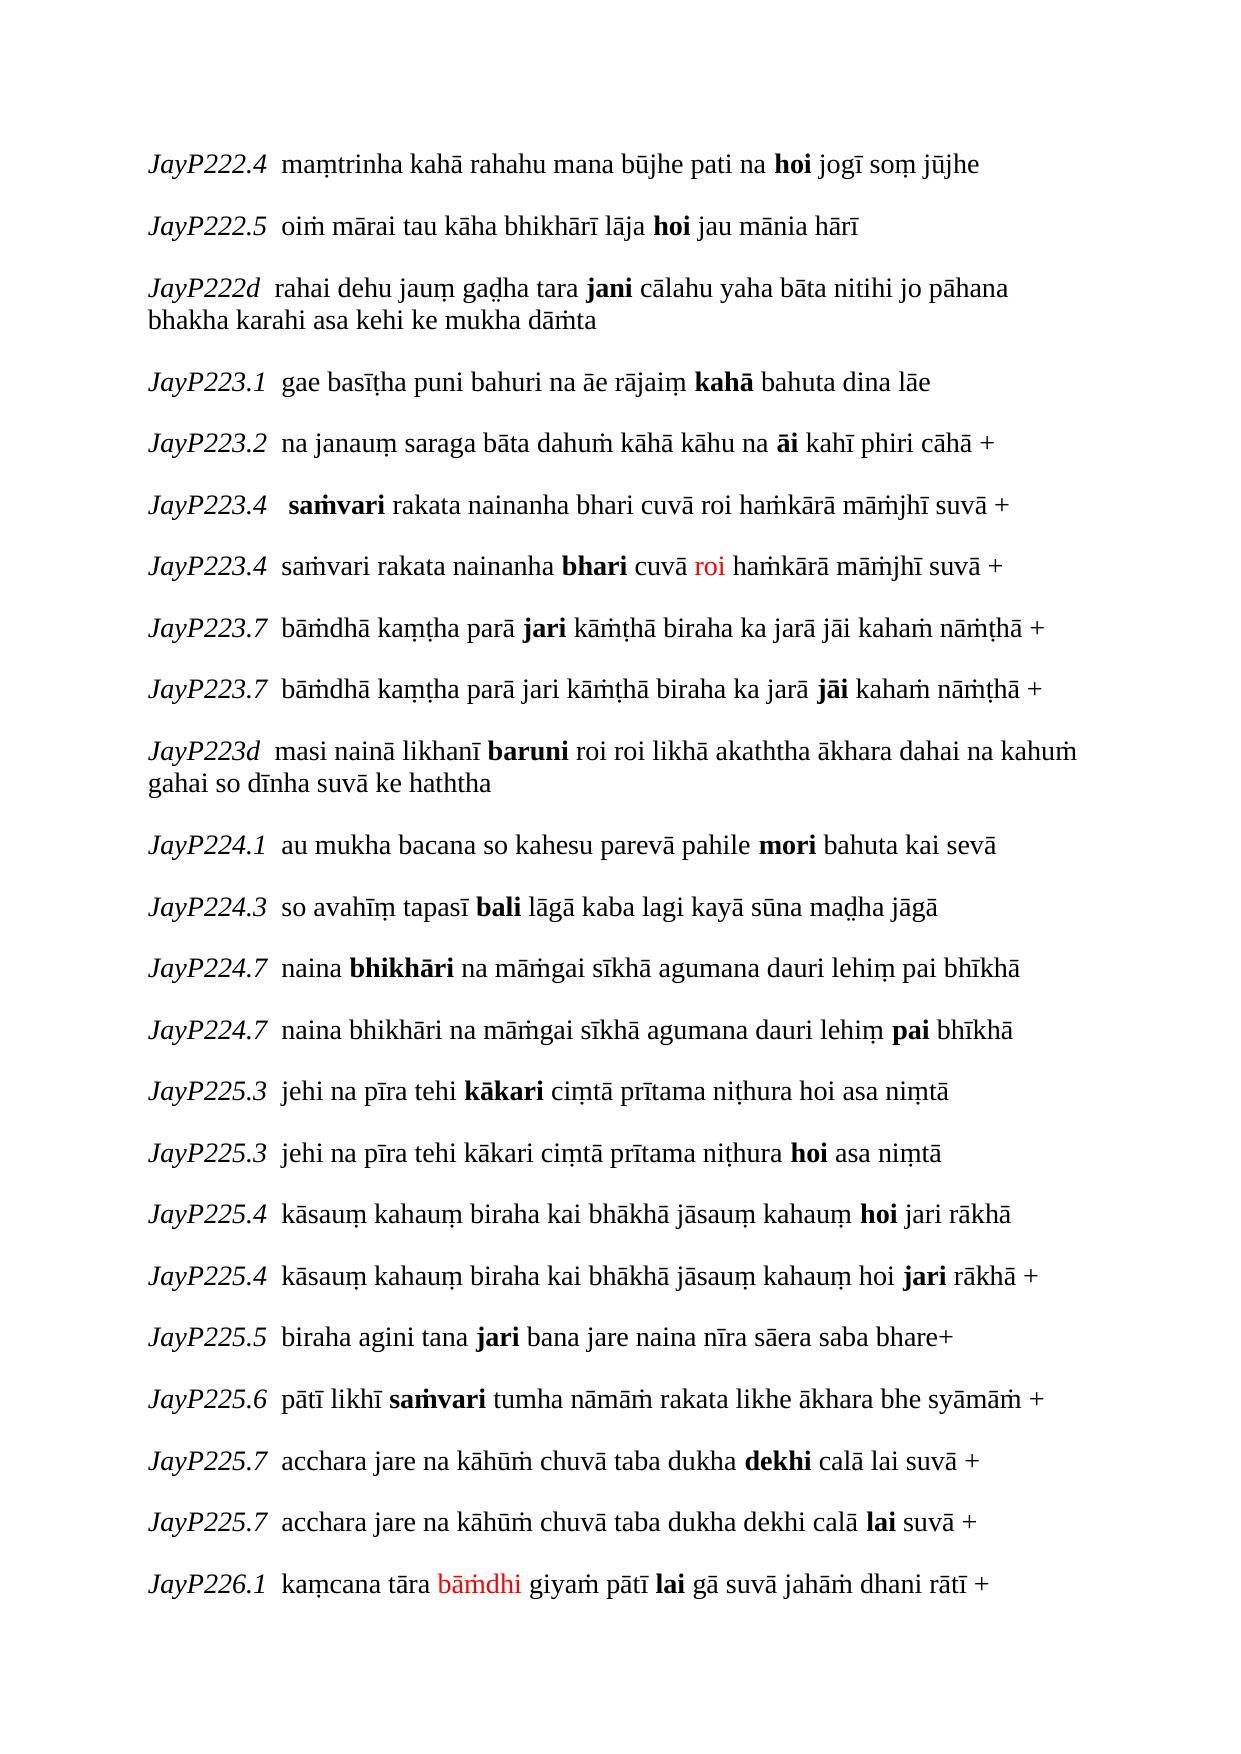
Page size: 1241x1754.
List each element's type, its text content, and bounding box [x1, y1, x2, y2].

text JayP225.6 pātī likhī saṁvari tumha nāmāṁ rakata likhe ākhara bhe syāmāṁ + [148, 1382, 1093, 1414]
text JayP225.4 kāsauṃ kahauṃ biraha kai bhākhā jāsauṃ kahauṃ hoi jari rākhā + [148, 1259, 1093, 1291]
text JayP224.7 naina bhikhāri na māṁgai sīkhā agumana dauri lehiṃ pai bhīkhā [148, 951, 1093, 983]
text JayP222.5 oiṁ mārai tau kāha bhikhārī lāja hoi jau mānia hārī [148, 209, 1093, 242]
text JayP223d masi nainā likhanī baruni roi roi likhā akaththa ākhara dahai na kahuṁ gahai so dīnha suvā ke haththa [148, 734, 1093, 799]
text JayP225.5 biraha agini tana jari bana jare naina nīra sāera saba bhare+ [148, 1321, 1093, 1353]
text JayP223.7 bāṁdhā kaṃṭha parā jari kāṁṭhā biraha ka jarā jāi kahaṁ nāṁṭhā + [148, 672, 1093, 705]
text JayP225.3 jehi na pīra tehi kākari ciṃtā prītama niṭhura hoi asa niṃtā [148, 1074, 1093, 1107]
text JayP223.2 na janauṃ saraga bāta dahuṁ kāhā kāhu na āi kahī phiri cāhā + [148, 426, 1093, 459]
text JayP225.4 kāsauṃ kahauṃ biraha kai bhākhā jāsauṃ kahauṃ hoi jari rākhā [148, 1197, 1093, 1230]
text JayP225.7 acchara jare na kāhūṁ chuvā taba dukha dekhi calā lai suvā + [148, 1444, 1093, 1476]
text JayP222d rahai dehu jauṃ gad̤ha tara jani cālahu yaha bāta nitihi jo pāhana bhakha karahi asa kehi ke mukha dāṁta [148, 271, 1093, 336]
text JayP224.3 so avahīṃ tapasī bali lāgā kaba lagi kayā sūna mad̤ha jāgā [148, 889, 1093, 922]
text JayP223.7 bāṁdhā kaṃṭha parā jari kāṁṭhā biraha ka jarā jāi kahaṁ nāṁṭhā + [148, 611, 1093, 643]
text JayP223.1 gae basīṭha puni bahuri na āe rājaiṃ kahā bahuta dina lāe [148, 365, 1093, 397]
text JayP226.1 kaṃcana tāra bāṁdhi giyaṁ pātī lai gā suvā jahāṁ dhani rātī + [148, 1567, 1093, 1599]
text JayP223.4 saṁvari rakata nainanha bhari cuvā roi haṁkārā māṁjhī suvā + [148, 488, 1093, 520]
text JayP225.3 jehi na pīra tehi kākari ciṃtā prītama niṭhura hoi asa niṃtā [148, 1136, 1093, 1168]
text JayP224.7 naina bhikhāri na māṁgai sīkhā agumana dauri lehiṃ pai bhīkhā [148, 1013, 1093, 1045]
text JayP222.4 maṃtrinha kahā rahahu mana būjhe pati na hoi jogī soṃ jūjhe [148, 148, 1093, 180]
text JayP223.4 saṁvari rakata nainanha bhari cuvā roi haṁkārā māṁjhī suvā + [148, 549, 1093, 582]
text JayP224.1 au mukha bacana so kahesu parevā pahile mori bahuta kai sevā [148, 828, 1093, 860]
text JayP225.7 acchara jare na kāhūṁ chuvā taba dukha dekhi calā lai suvā + [148, 1505, 1093, 1538]
